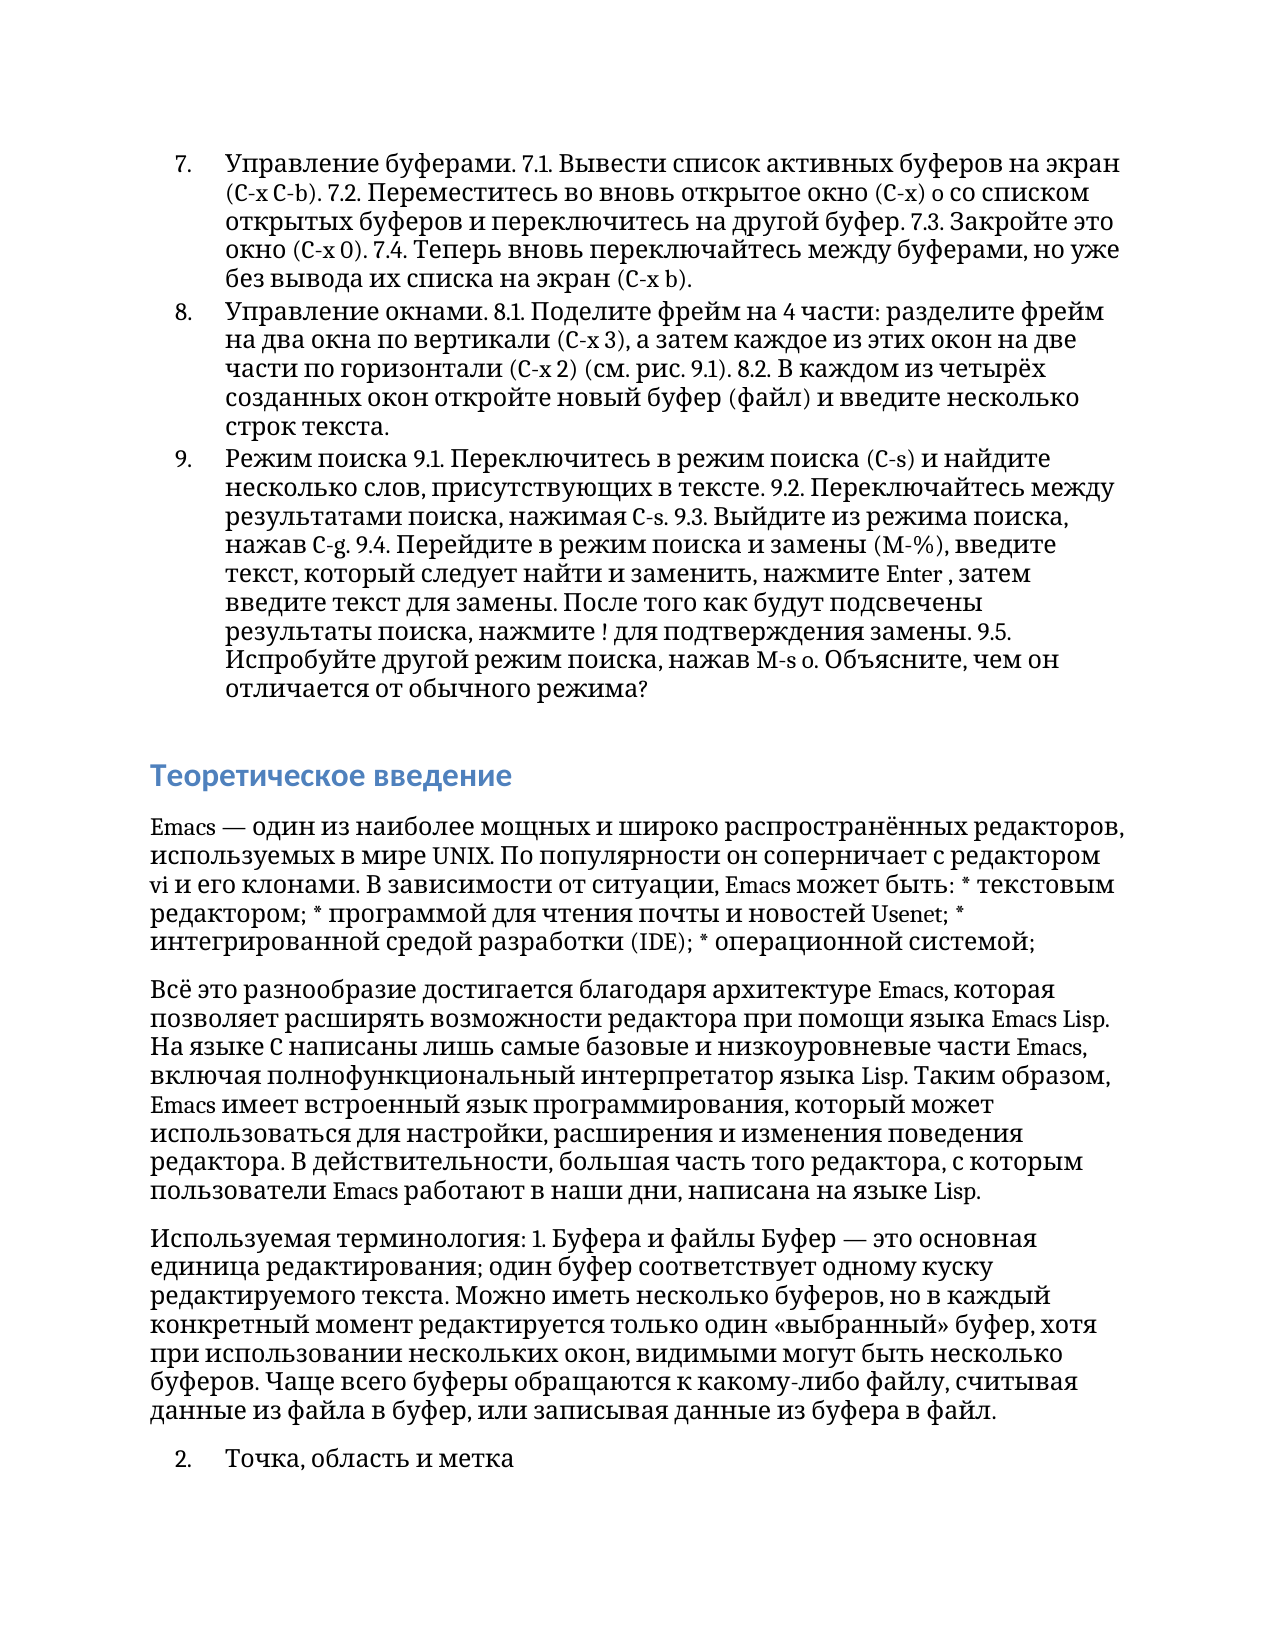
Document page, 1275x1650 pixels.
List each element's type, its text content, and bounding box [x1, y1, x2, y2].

list Управление окнами. 8.1. Поделите фрейм на 4 части: разделите фрейм на два окна по вертикали (C-x 3), а затем каждое из этих окон на две части по горизонтали (C-x 2) (см. рис. 9.1). 8.2. В каждом из четырёх созданных окон откройте новый буфер (файл) и введите несколько строк текста. [175, 297, 1125, 441]
text Всё это разнообразие достигается благодаря архитектуре Emacs, которая позволяет расширять возможности редактора при помощи языка Emacs Lisp. На языке C написаны лишь самые базовые и низкоуровневые части Emacs, включая полнофункциональный интерпретатор языка Lisp. Таким образом, Emacs имеет встроенный язык программирования, который может использоваться для настройки, расширения и изменения поведения редактора. В действительности, большая часть того редактора, с которым пользователи Emacs работают в наши дни, написана на языке Lisp. [150, 976, 1125, 1206]
text Emacs — один из наиболее мощных и широко распространённых редакторов, используемых в мире UNIX. По популярности он соперничает с редактором vi и его клонами. В зависимости от ситуации, Emacs может быть: * текстовым редактором; * программой для чтения почты и новостей Usenet; * интегрированной средой разработки (IDE); * операционной системой; [150, 813, 1125, 957]
list Управление буферами. 7.1. Вывести список активных буферов на экран (C-x C-b). 7.2. Переместитесь во вновь открытое окно (C-x) o со списком открытых буферов и переключитесь на другой буфер. 7.3. Закройте это окно (C-x 0). 7.4. Теперь вновь переключайтесь между буферами, но уже без вывода их списка на экран (C-x b). [175, 150, 1125, 294]
subtitle Теоретическое введение [150, 754, 1125, 794]
text Используемая терминология: 1. Буфера и файлы Буфер — это основная единица редактирования; один буфер соответствует одному куску редактируемого текста. Можно иметь несколько буферов, но в каждый конкретный момент редактируется только один «выбранный» буфер, хотя при использовании нескольких окон, видимыми могут быть несколько буферов. Чаще всего буферы обращаются к какому-либо файлу, считывая данные из файла в буфер, или записывая данные из буфера в файл. [150, 1224, 1125, 1426]
list Точка, область и метка [175, 1444, 1125, 1473]
list Режим поиска 9.1. Переключитесь в режим поиска (C-s) и найдите несколько слов, присутствующих в тексте. 9.2. Переключайтесь между результатами поиска, нажимая C-s. 9.3. Выйдите из режима поиска, нажав C-g. 9.4. Перейдите в режим поиска и замены (M-%), введите текст, который следует найти и заменить, нажмите Enter , затем введите текст для замены. После того как будут подсвечены результаты поиска, нажмите ! для подтверждения замены. 9.5. Испробуйте другой режим поиска, нажав M-s o. Объясните, чем он отличается от обычного режима? [175, 445, 1125, 704]
